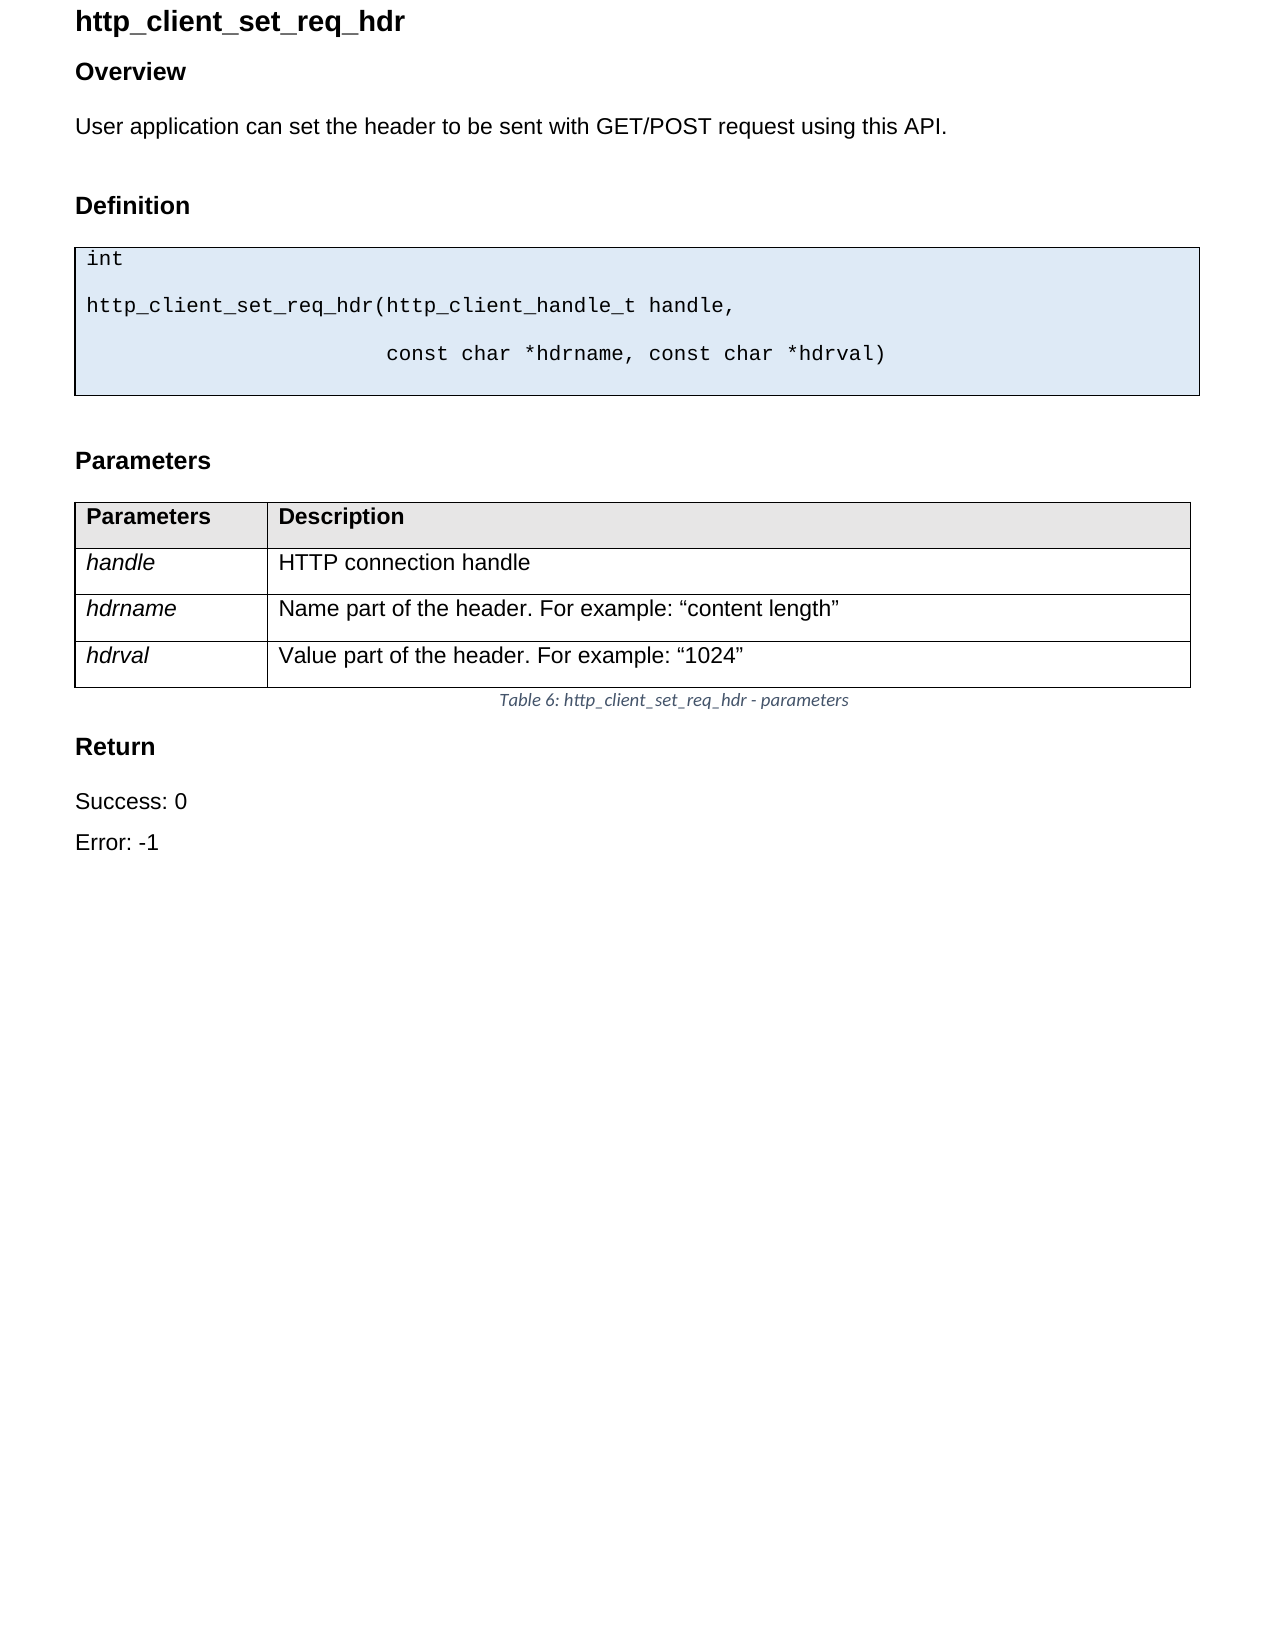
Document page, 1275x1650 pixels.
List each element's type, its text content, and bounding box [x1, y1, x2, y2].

table_cell Name part of the header. For example: “content length” [268, 595, 1190, 641]
table_header Description [268, 503, 1190, 548]
subtitle Definition [75, 191, 1200, 220]
table_header int http_client_set_req_hdr(http_client_handle_t handle, const char *hdrname, const char *hdrval) [76, 248, 1199, 395]
table_cell handle [76, 549, 267, 594]
table_cell HTTP connection handle [268, 549, 1190, 594]
table_cell hdrval [76, 642, 267, 687]
table_header Parameters [76, 503, 267, 548]
subtitle Parameters [75, 446, 1200, 474]
text User application can set the header to be sent with GET/POST request using this API. [75, 113, 1200, 139]
text Error: -1 [75, 829, 1200, 855]
table_cell Value part of the header. For example: “1024” [268, 642, 1190, 687]
subtitle http_client_set_req_hdr [75, 4, 1200, 38]
subtitle Return [75, 732, 1200, 761]
table_cell hdrname [76, 595, 267, 641]
subtitle Overview [75, 57, 1200, 86]
text Success: 0 [75, 788, 1200, 814]
